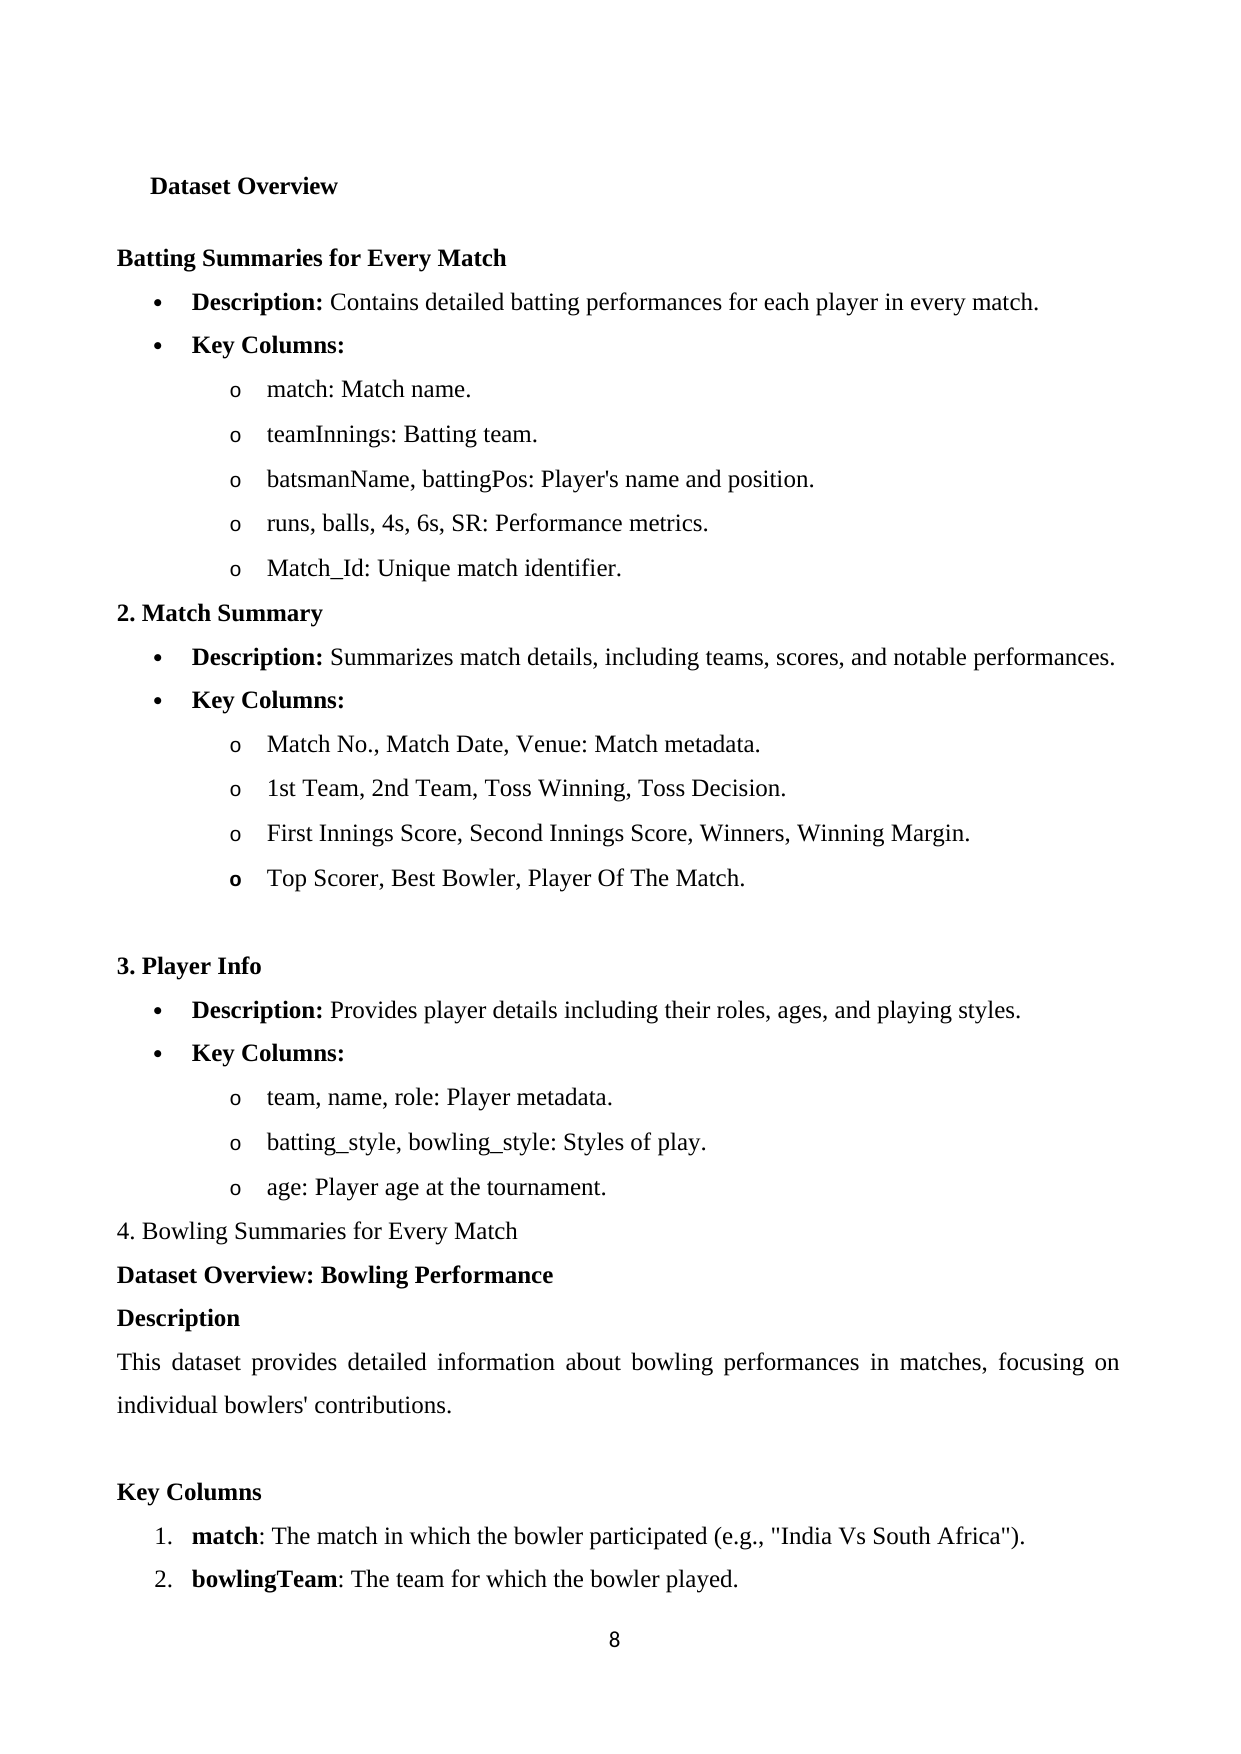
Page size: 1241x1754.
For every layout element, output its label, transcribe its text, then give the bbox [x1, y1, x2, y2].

list Match_Id: Unique match identifier. [229, 553, 1121, 583]
list runs, balls, 4s, 6s, SR: Performance metrics. [229, 508, 1121, 538]
text This dataset provides detailed information about bowling performances in matches, focusing on individual bowlers' contributions. [117, 1347, 1121, 1419]
list First Innings Score, Second Innings Score, Winners, Winning Margin. [229, 818, 1121, 848]
text 3. Player Info [117, 951, 1121, 980]
text Batting Summaries for Every Match [117, 243, 1121, 272]
subtitle Dataset Overview [150, 171, 1121, 200]
text Description [117, 1303, 1121, 1332]
list batsmanName, battingPos: Player's name and position. [229, 464, 1121, 493]
list Top Scorer, Best Bowler, Player Of The Match. [229, 863, 1121, 893]
list match: The match in which the bowler participated (e.g., "India Vs South Africa"). [154, 1521, 1121, 1549]
list team, name, role: Player metadata. [229, 1082, 1121, 1112]
list Match No., Match Date, Venue: Match metadata. [229, 729, 1121, 758]
text 2. Match Summary [117, 598, 1121, 627]
list Key Columns: [154, 1038, 1121, 1067]
list bowlingTeam: The team for which the bowler played. [154, 1564, 1121, 1593]
text Dataset Overview: Bowling Performance [117, 1260, 1121, 1289]
list Key Columns: [154, 331, 1121, 359]
list Key Columns: [154, 685, 1121, 714]
list Description: Provides player details including their roles, ages, and playing styles. [154, 995, 1121, 1024]
list Description: Summarizes match details, including teams, scores, and notable performances. [154, 642, 1121, 670]
list teamInnings: Batting team. [229, 419, 1121, 448]
list age: Player age at the tournament. [229, 1172, 1121, 1201]
list batting_style, bowling_style: Styles of play. [229, 1127, 1121, 1156]
list 1st Team, 2nd Team, Toss Winning, Toss Decision. [229, 773, 1121, 803]
text 4. Bowling Summaries for Every Match [117, 1216, 1121, 1245]
list match: Match name. [229, 374, 1121, 404]
list Description: Contains detailed batting performances for each player in every match. [154, 287, 1121, 316]
text Key Columns [117, 1477, 1121, 1506]
